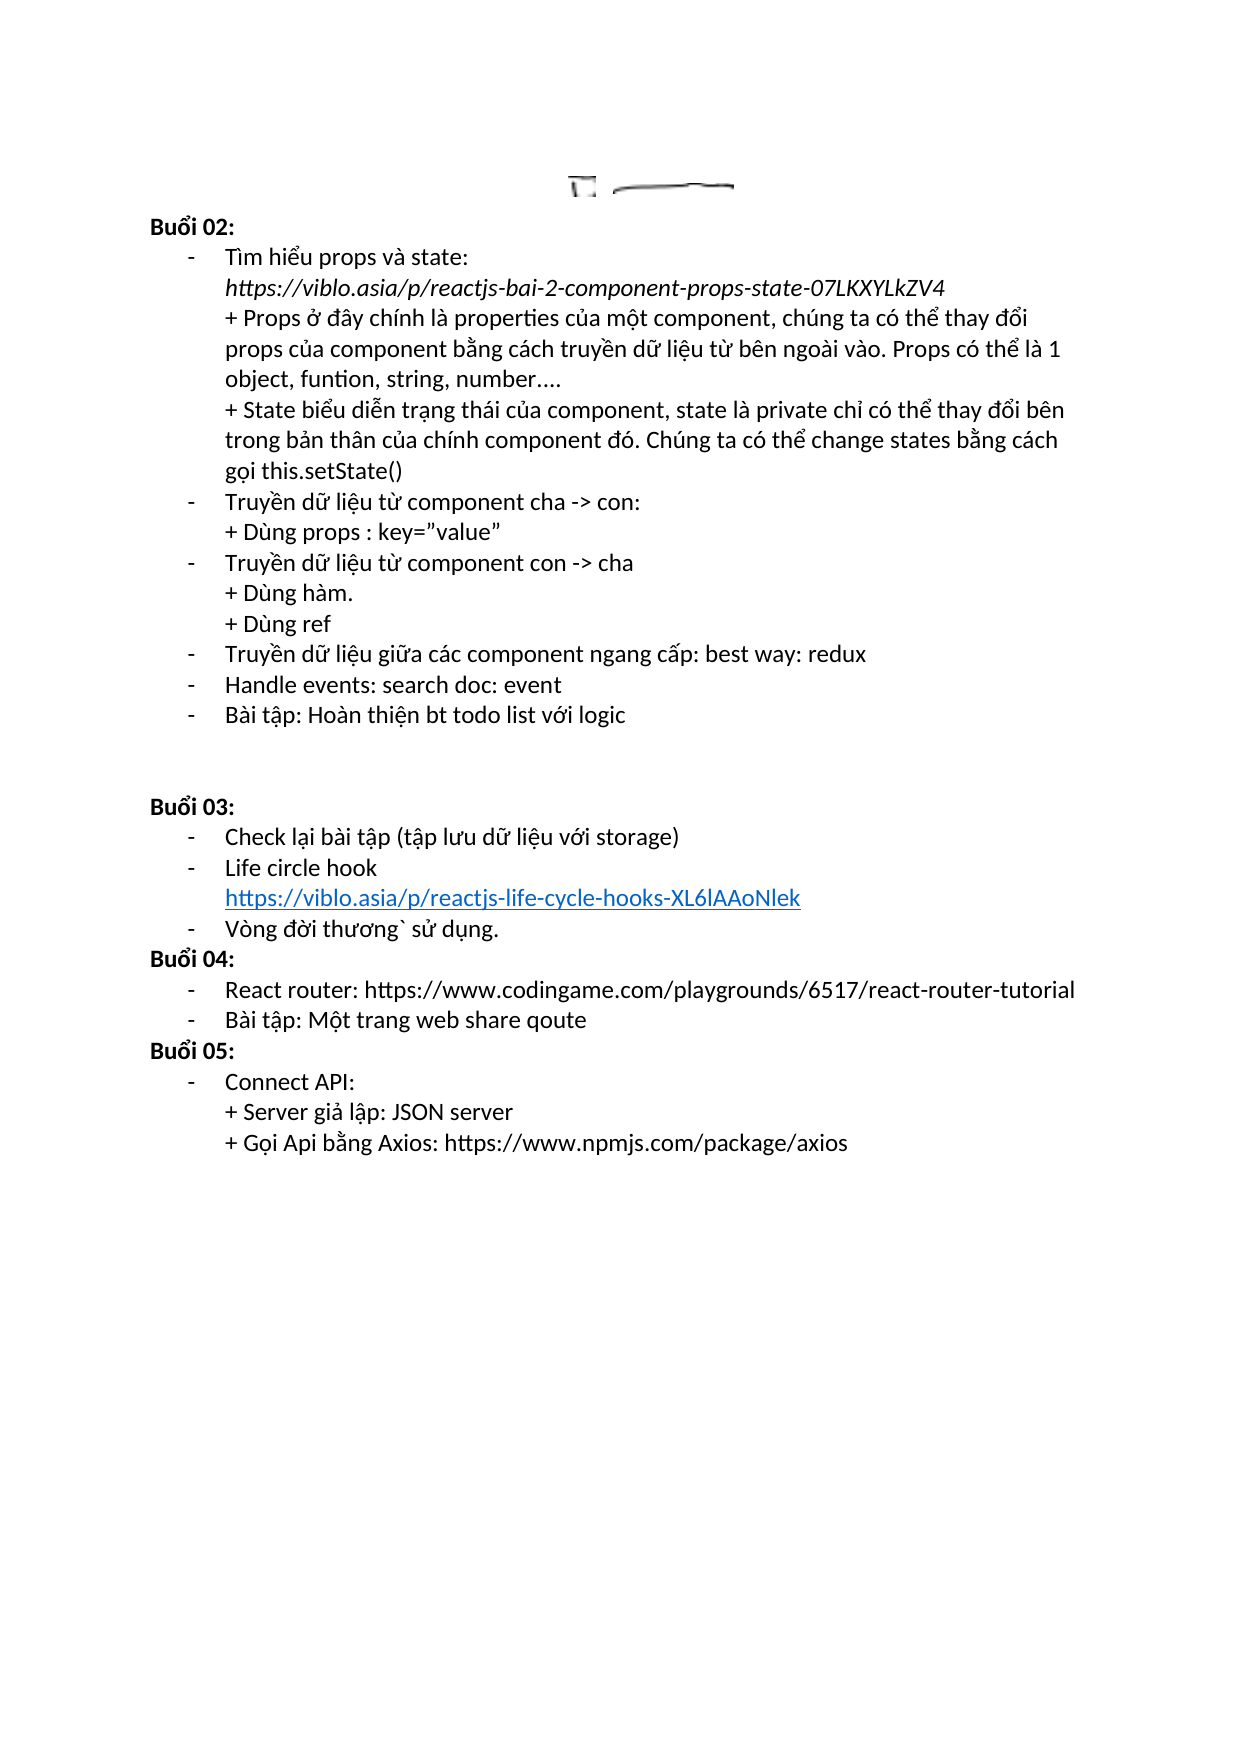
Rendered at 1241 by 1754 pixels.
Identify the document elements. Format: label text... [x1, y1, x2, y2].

picture [613, 183, 734, 194]
list + Dùng ref [225, 608, 1090, 638]
list + Dùng props : key=”value” [225, 516, 1090, 547]
list Tìm hiểu props và state: [187, 242, 1090, 272]
list + State biểu diễn trạng thái của component, state là private chỉ có thể thay đổi bên trong bản thân của chính component đó. Chúng ta có thể change states bằng cách gọi this.setState() [225, 394, 1090, 486]
text https://viblo.asia/p/reactjs-bai-2-component-props-state-07LKXYLkZV4 [150, 272, 1090, 303]
list + Server giả lập: JSON server [225, 1096, 1090, 1127]
text Buổi 05: [150, 1035, 1090, 1066]
text Buổi 02: [150, 211, 1090, 242]
text Buổi 03: [150, 791, 1090, 821]
list + Gọi Api bằng Axios: https://www.npmjs.com/package/axios [225, 1127, 1090, 1157]
list + Props ở đây chính là properties của một component, chúng ta có thể thay đổi props của component bằng cách truyền dữ liệu từ bên ngoài vào. Props có thể là 1 object, funtion, string, number.... [225, 303, 1090, 394]
list Handle events: search doc: event [187, 669, 1090, 699]
list Vòng đời thương` sử dụng. [187, 913, 1090, 943]
list Truyền dữ liệu từ component cha -> con: [187, 486, 1090, 516]
list Truyền dữ liệu giữa các component ngang cấp: best way: redux [187, 638, 1090, 669]
text https://viblo.asia/p/reactjs-life-cycle-hooks-XL6lAAoNlek [187, 882, 1090, 913]
list + Dùng hàm. [225, 577, 1090, 608]
picture [568, 176, 596, 197]
list Life circle hook [187, 852, 1090, 882]
list Bài tập: Một trang web share qoute [187, 1004, 1090, 1035]
list React router: https://www.codingame.com/playgrounds/6517/react-router-tutorial [187, 974, 1090, 1004]
list Truyền dữ liệu từ component con -> cha [187, 547, 1090, 577]
list Check lại bài tập (tập lưu dữ liệu với storage) [187, 821, 1090, 852]
list Connect API: [187, 1066, 1090, 1096]
list Bài tập: Hoàn thiện bt todo list với logic [187, 699, 1090, 730]
text Buổi 04: [150, 943, 1090, 974]
